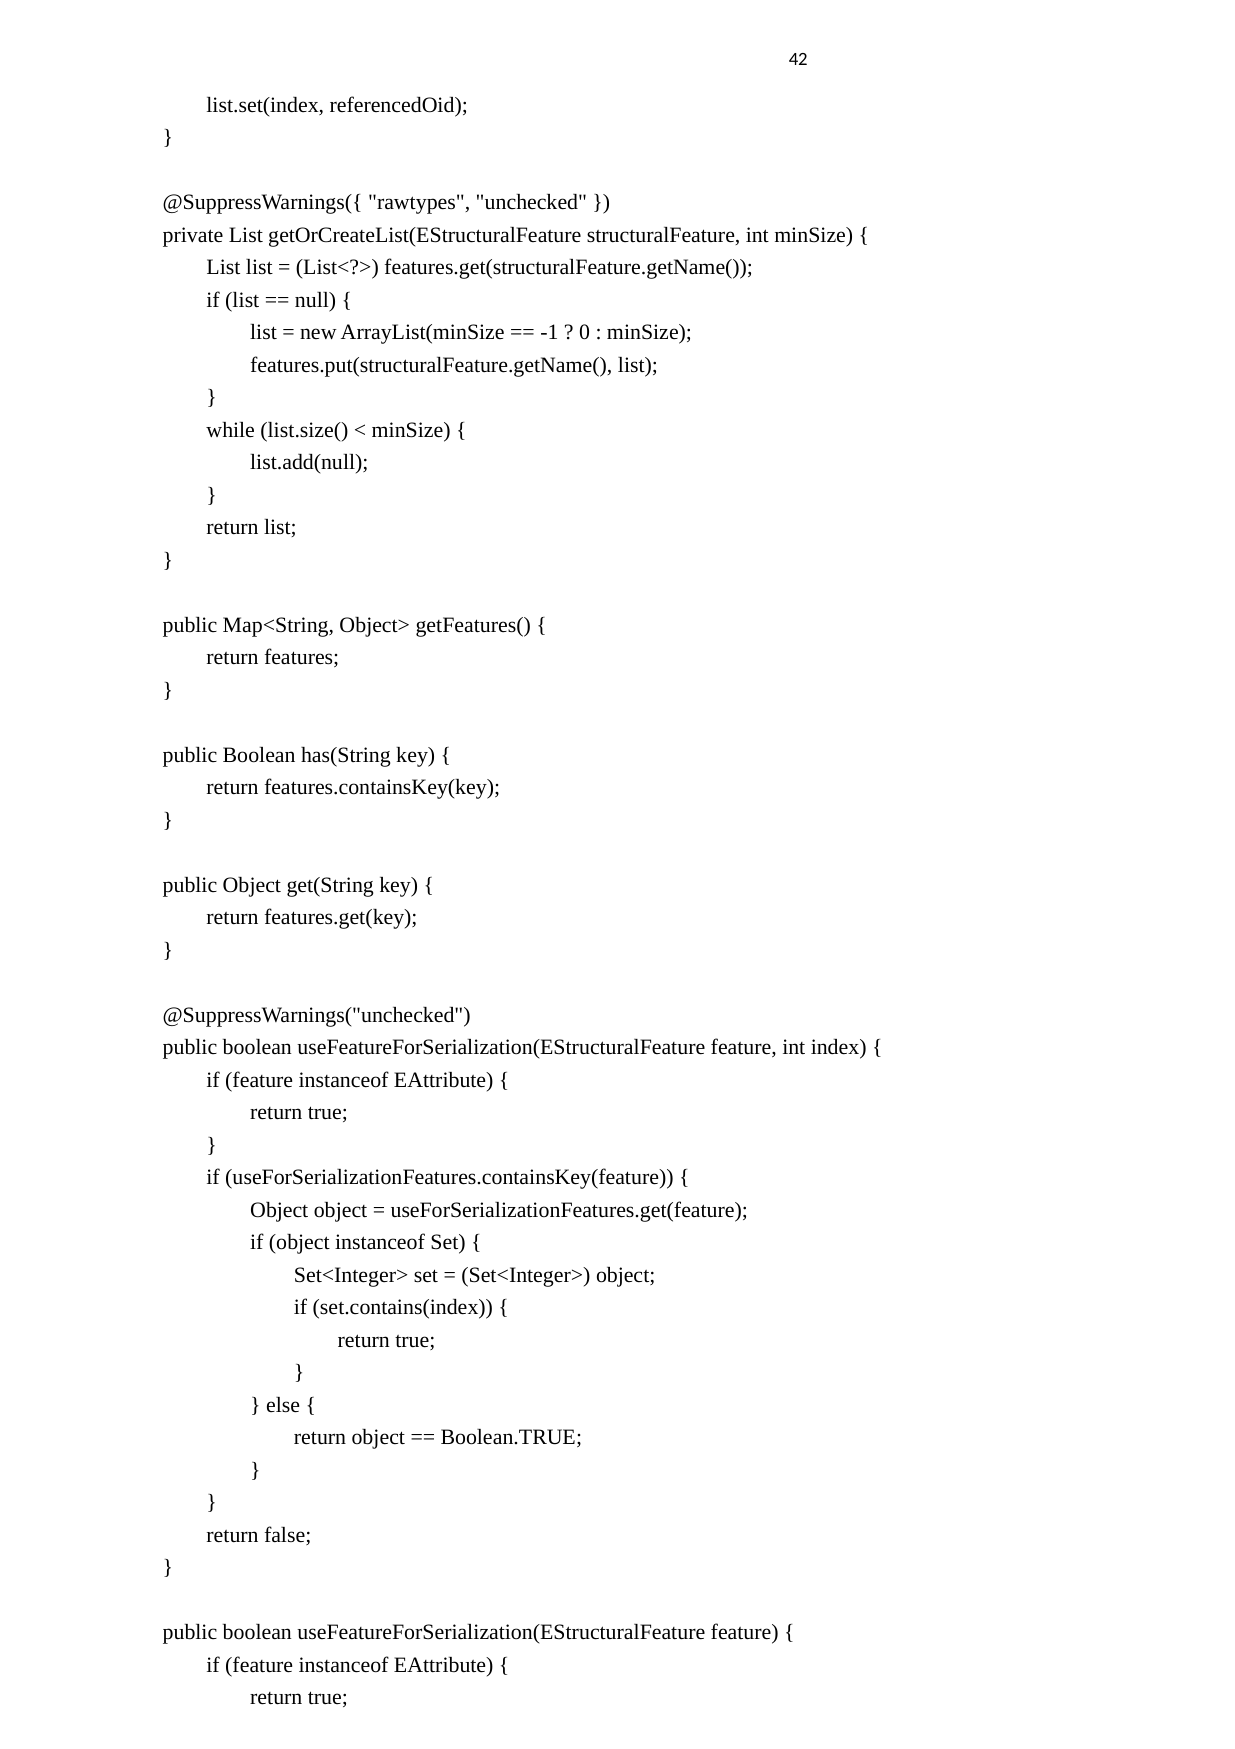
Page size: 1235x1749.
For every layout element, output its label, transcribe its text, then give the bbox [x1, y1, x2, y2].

text public Map<String, Object> getFeatures() { [119, 608, 1107, 641]
text return list; [119, 511, 1107, 543]
text public Boolean has(String key) { [119, 738, 1107, 771]
text } [119, 1551, 1107, 1583]
text } [119, 1453, 1107, 1486]
text while (list.size() < minSize) { [119, 413, 1107, 446]
text } [119, 933, 1107, 966]
text public boolean useFeatureForSerialization(EStructuralFeature feature) { [119, 1616, 1107, 1648]
text return features.containsKey(key); [119, 771, 1107, 803]
text } [119, 1486, 1107, 1518]
text list.set(index, referencedOid); [119, 88, 1107, 121]
text } else { [119, 1388, 1107, 1421]
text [119, 186, 1107, 218]
text return true; [119, 1323, 1107, 1356]
text list.add(null); [119, 446, 1107, 478]
text list = new ArrayList(minSize == -1 ? 0 : minSize); [119, 316, 1107, 348]
text } [119, 121, 1107, 153]
text return false; [119, 1518, 1107, 1551]
text if (set.contains(index)) { [119, 1291, 1107, 1323]
text return true; [119, 1681, 1107, 1713]
text if (list == null) { [119, 283, 1107, 316]
text } [119, 381, 1107, 413]
text if (feature instanceof EAttribute) { [119, 1063, 1107, 1096]
text public boolean useFeatureForSerialization(EStructuralFeature feature, int index) { [119, 1031, 1107, 1063]
text private List getOrCreateList(EStructuralFeature structuralFeature, int minSize) { [119, 218, 1107, 251]
text if (feature instanceof EAttribute) { [119, 1648, 1107, 1681]
text return object == Boolean.TRUE; [119, 1421, 1107, 1453]
text features.put(structuralFeature.getName(), list); [119, 348, 1107, 381]
text if (object instanceof Set) { [119, 1226, 1107, 1258]
text @SuppressWarnings("unchecked") [119, 998, 1107, 1031]
text } [119, 478, 1107, 511]
text return true; [119, 1096, 1107, 1128]
text return features; [119, 641, 1107, 673]
text } [119, 1128, 1107, 1161]
text return features.get(key); [119, 901, 1107, 933]
text public Object get(String key) { [119, 868, 1107, 901]
text } [119, 803, 1107, 836]
text List list = (List<?>) features.get(structuralFeature.getName()); [119, 251, 1107, 283]
text } [119, 1356, 1107, 1388]
text Set<Integer> set = (Set<Integer>) object; [119, 1258, 1107, 1291]
text Object object = useForSerializationFeatures.get(feature); [119, 1193, 1107, 1226]
text if (useForSerializationFeatures.containsKey(feature)) { [119, 1161, 1107, 1193]
text } [119, 543, 1107, 576]
text } [119, 673, 1107, 706]
